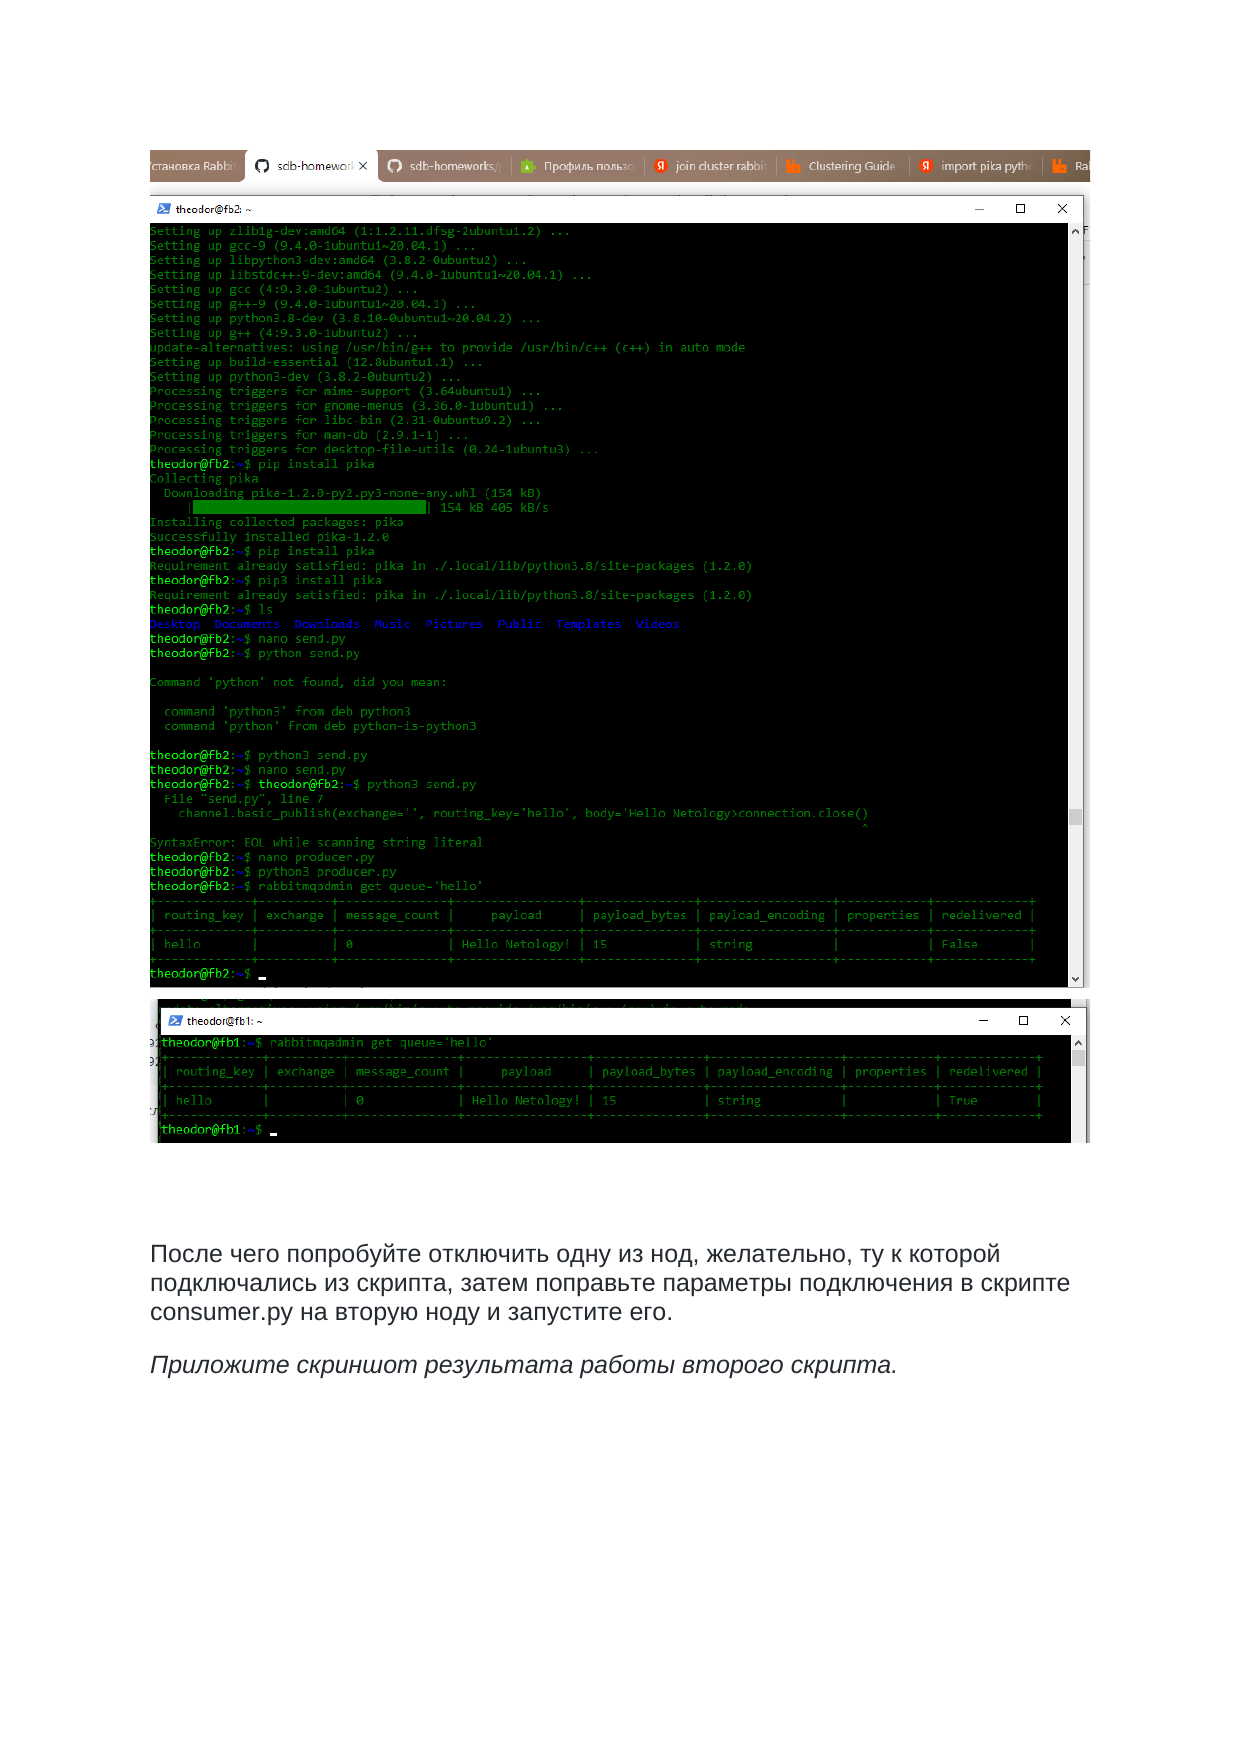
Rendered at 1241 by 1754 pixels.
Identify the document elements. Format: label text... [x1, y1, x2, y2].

picture [150, 999, 1091, 1143]
text После чего попробуйте отключить одну из нод, желательно, ту к которой подключались из скрипта, затем поправьте параметры подключения в скрипте consumer.py на вторую ноду и запустите его. [150, 1239, 1090, 1325]
picture [150, 150, 1091, 988]
text Приложите скриншот результата работы второго скрипта. [150, 1350, 1090, 1379]
